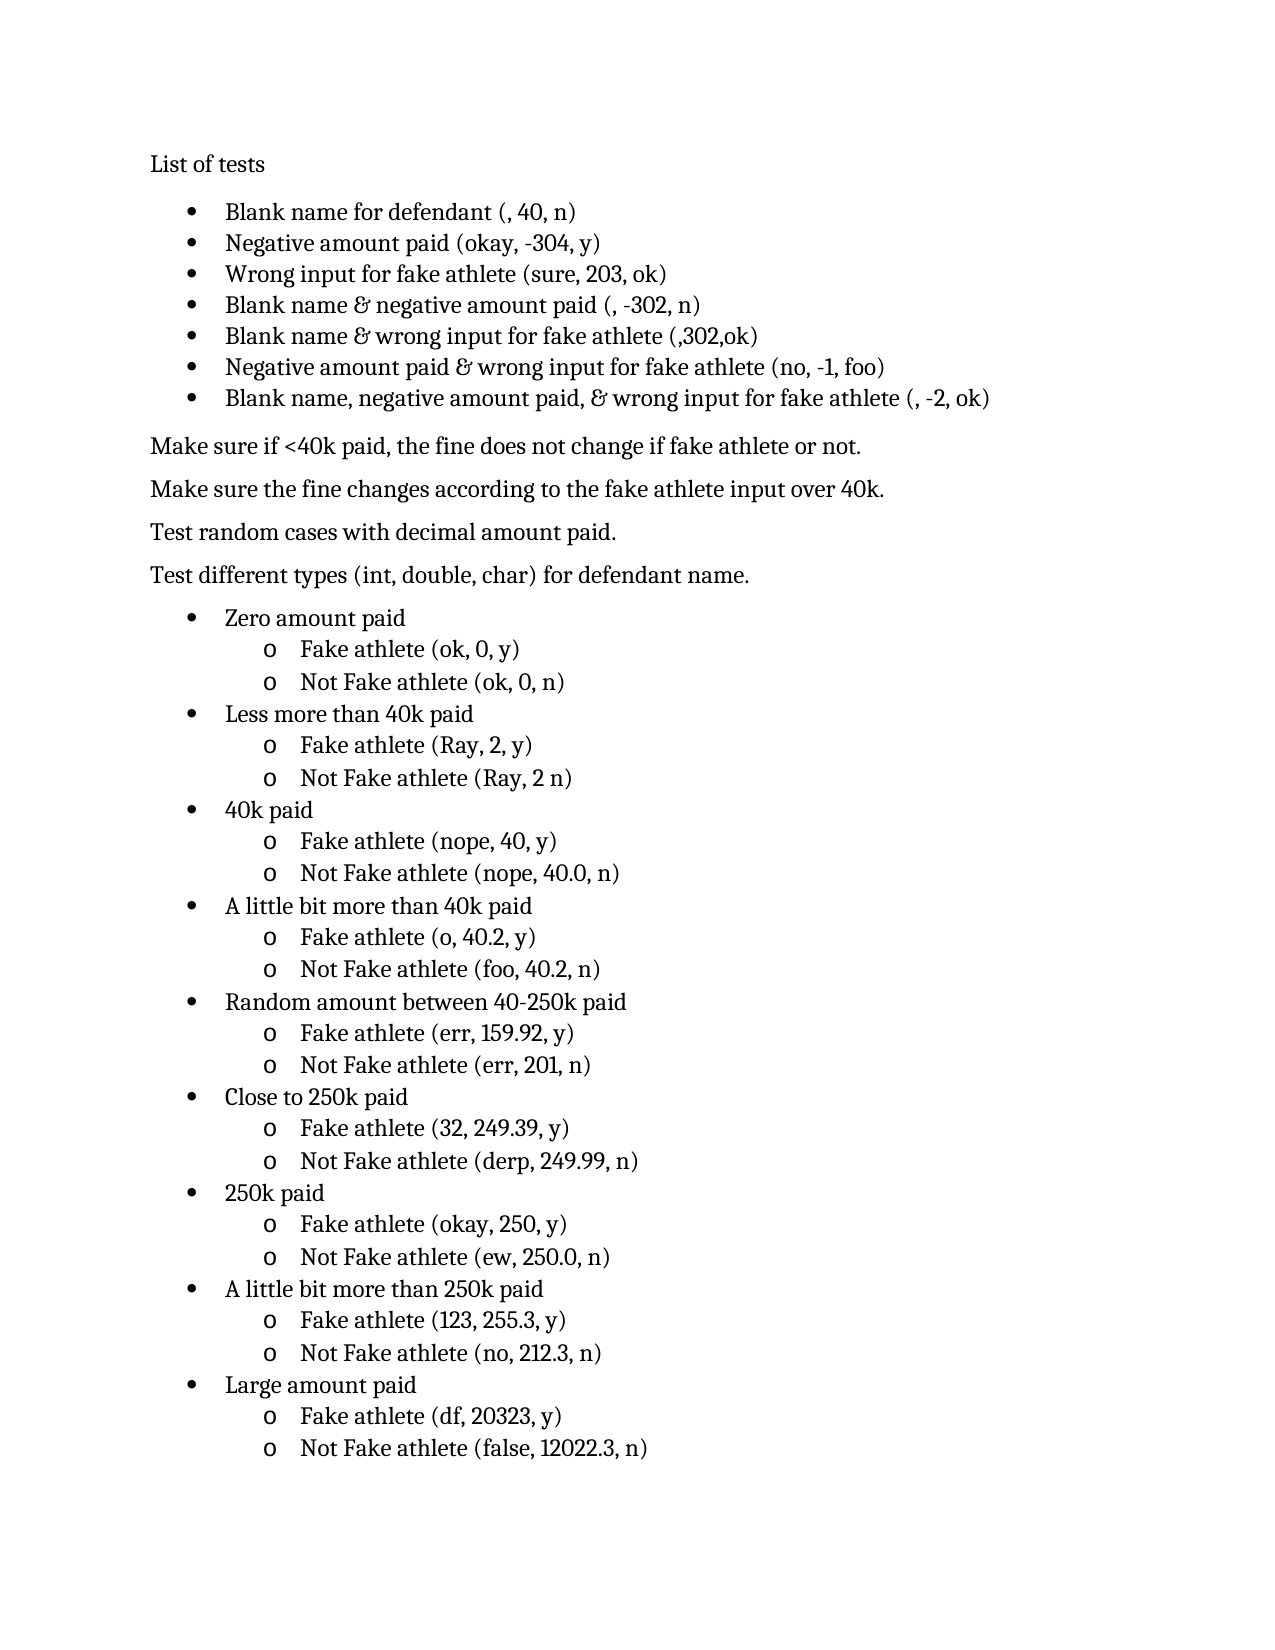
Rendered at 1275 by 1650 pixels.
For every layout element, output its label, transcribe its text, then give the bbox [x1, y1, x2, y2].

text Make sure the fine changes according to the fake athlete input over 40k. [150, 475, 1125, 503]
list Blank name & wrong input for fake athlete (,302,ok) [187, 322, 1125, 351]
list Fake athlete (df, 20323, y) [262, 1402, 1125, 1432]
list Not Fake athlete (err, 201, n) [262, 1051, 1125, 1081]
list Wrong input for fake athlete (sure, 203, ok) [187, 260, 1125, 288]
list Not Fake athlete (no, 212.3, n) [262, 1338, 1125, 1368]
list Fake athlete (ok, 0, y) [262, 635, 1125, 665]
list Negative amount paid & wrong input for fake athlete (no, -1, foo) [187, 353, 1125, 382]
list Fake athlete (nope, 40, y) [262, 827, 1125, 857]
list Fake athlete (o, 40.2, y) [262, 923, 1125, 953]
list Not Fake athlete (ew, 250.0, n) [262, 1243, 1125, 1273]
list Less more than 40k paid [187, 700, 1125, 729]
list A little bit more than 250k paid [187, 1275, 1125, 1304]
list Close to 250k paid [187, 1083, 1125, 1112]
text Make sure if <40k paid, the fine does not change if fake athlete or not. [150, 432, 1125, 460]
list Large amount paid [187, 1371, 1125, 1399]
text Test random cases with decimal amount paid. [150, 518, 1125, 547]
list 250k paid [187, 1179, 1125, 1208]
text List of tests [150, 150, 1125, 179]
list Blank name, negative amount paid, & wrong input for fake athlete (, -2, ok) [187, 384, 1125, 413]
list Fake athlete (err, 159.92, y) [262, 1018, 1125, 1048]
list Fake athlete (32, 249.39, y) [262, 1114, 1125, 1144]
list Not Fake athlete (Ray, 2 n) [262, 763, 1125, 793]
list Fake athlete (123, 255.3, y) [262, 1306, 1125, 1336]
list Not Fake athlete (derp, 249.99, n) [262, 1147, 1125, 1177]
list Random amount between 40-250k paid [187, 987, 1125, 1016]
list Not Fake athlete (foo, 40.2, n) [262, 955, 1125, 985]
list Fake athlete (okay, 250, y) [262, 1210, 1125, 1240]
list Fake athlete (Ray, 2, y) [262, 731, 1125, 761]
list A little bit more than 40k paid [187, 892, 1125, 920]
list Not Fake athlete (ok, 0, n) [262, 668, 1125, 698]
text Test different types (int, double, char) for defendant name. [150, 561, 1125, 590]
list Not Fake athlete (false, 12022.3, n) [262, 1434, 1125, 1464]
list 40k paid [187, 796, 1125, 824]
list Blank name for defendant (, 40, n) [187, 198, 1125, 226]
list Not Fake athlete (nope, 40.0, n) [262, 859, 1125, 889]
list Negative amount paid (okay, -304, y) [187, 229, 1125, 257]
list Blank name & negative amount paid (, -302, n) [187, 291, 1125, 319]
list Zero amount paid [187, 604, 1125, 633]
